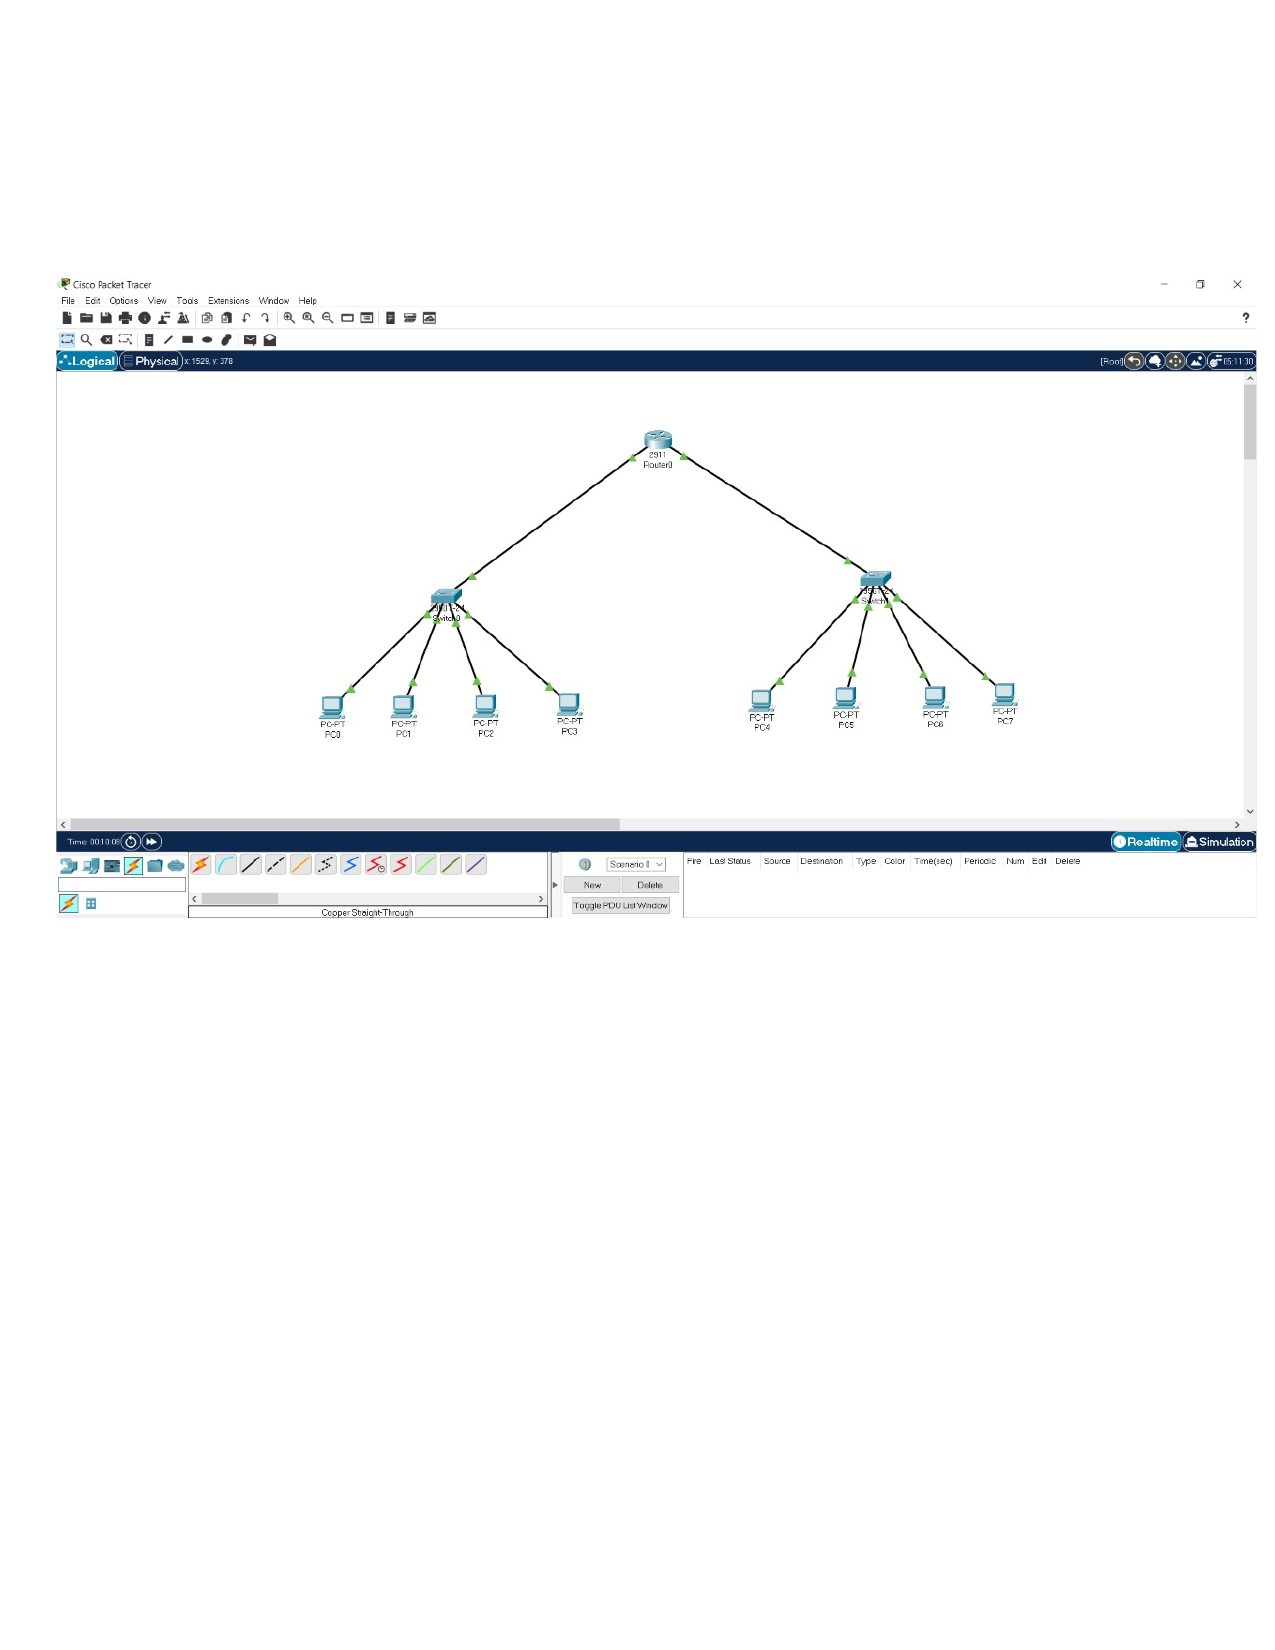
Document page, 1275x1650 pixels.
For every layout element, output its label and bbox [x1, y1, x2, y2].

picture [56, 276, 1257, 918]
